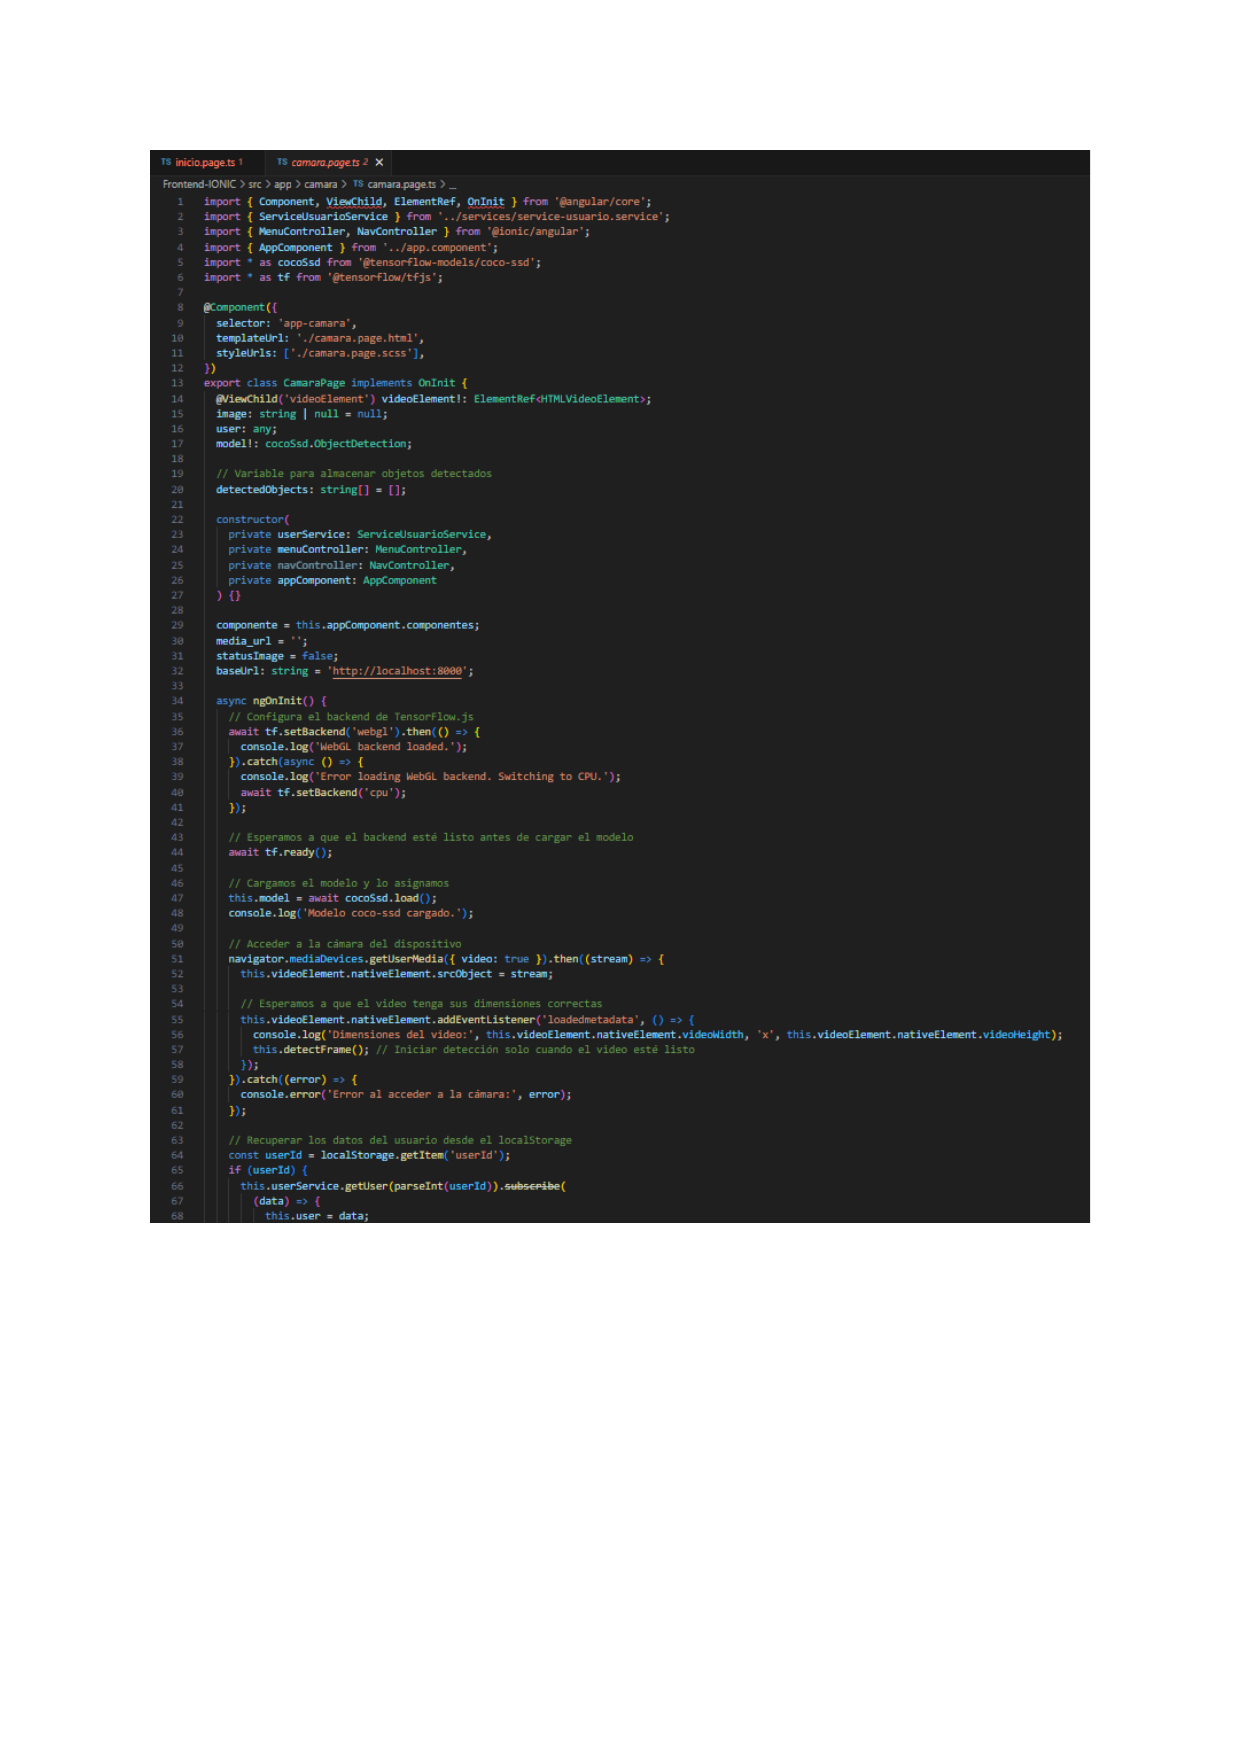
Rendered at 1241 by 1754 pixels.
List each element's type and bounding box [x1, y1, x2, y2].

picture [150, 150, 1091, 1223]
